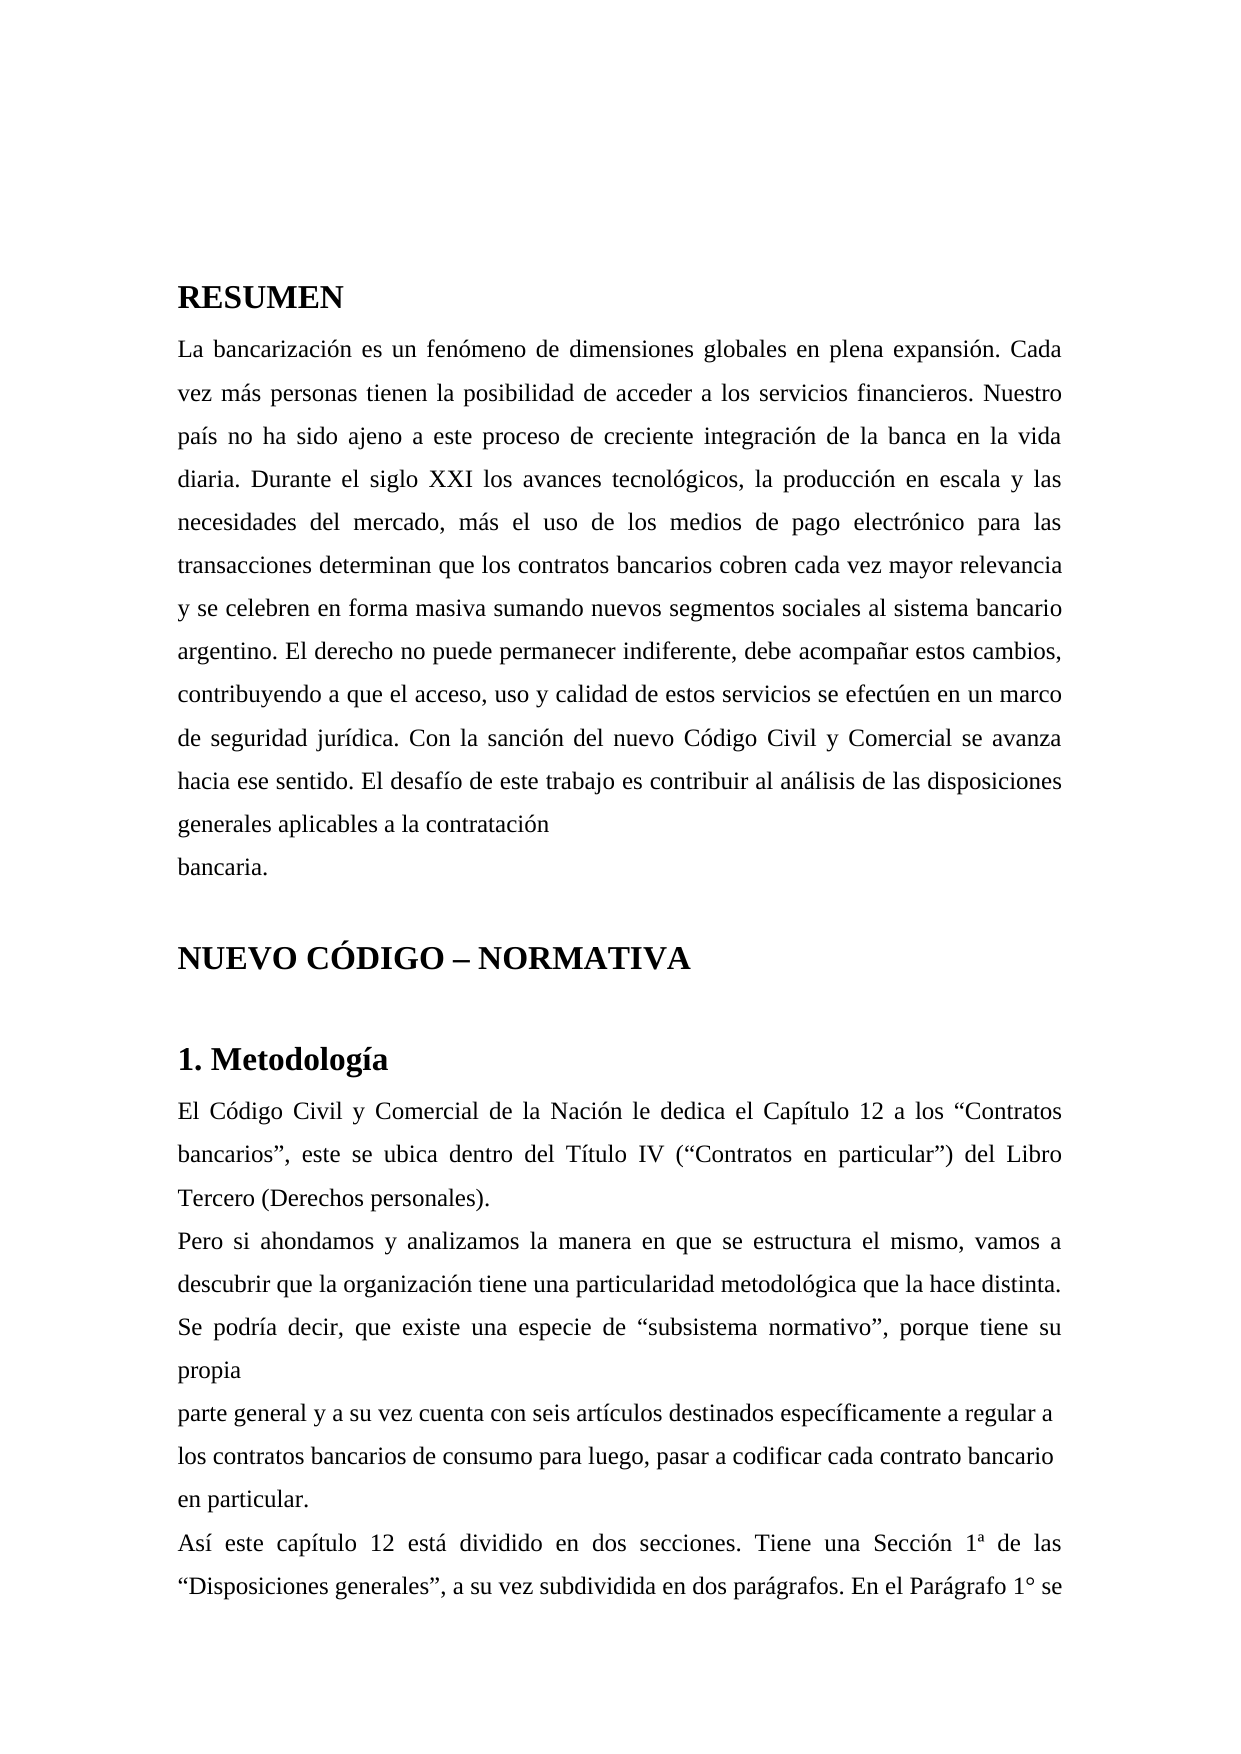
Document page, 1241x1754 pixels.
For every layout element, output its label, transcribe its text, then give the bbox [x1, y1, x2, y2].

text parte general y a su vez cuenta con seis artículos destinados específicamente a regular a [177, 1398, 1063, 1427]
text bancaria. [177, 852, 1063, 881]
text en particular. [177, 1484, 1063, 1513]
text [177, 1528, 1063, 1599]
text El Código Civil y Comercial de la Nación le dedica el Capítulo 12 a los “Contratos bancarios”, este se ubica dentro del Título IV (“Contratos en particular”) del Libro Tercero (Derechos personales). [177, 1096, 1063, 1211]
text 1. Metodología [177, 1039, 1063, 1077]
text los contratos bancarios de consumo para luego, pasar a codificar cada contrato bancario [177, 1441, 1063, 1470]
text RESUMEN [177, 277, 1063, 315]
text Se podría decir, que existe una especie de “subsistema normativo”, porque tiene su propia [177, 1312, 1063, 1384]
text Pero si ahondamos y analizamos la manera en que se estructura el mismo, vamos a descubrir que la organización tiene una particularidad metodológica que la hace distinta. [177, 1226, 1063, 1298]
text NUEVO CÓDIGO – NORMATIVA [177, 938, 1063, 977]
text La bancarización es un fenómeno de dimensiones globales en plena expansión. Cada vez más personas tienen la posibilidad de acceder a los servicios financieros. Nuestro país no ha sido ajeno a este proceso de creciente integración de la banca en la vida diaria. Durante el siglo XXI los avances tecnológicos, la producción en escala y las necesidades del mercado, más el uso de los medios de pago electrónico para las transacciones determinan que los contratos bancarios cobren cada vez mayor relevancia y se celebren en forma masiva sumando nuevos segmentos sociales al sistema bancario argentino. El derecho no puede permanecer indiferente, debe acompañar estos cambios, contribuyendo a que el acceso, uso y calidad de estos servicios se efectúen en un marco de seguridad jurídica. Con la sanción del nuevo Código Civil y Comercial se avanza hacia ese sentido. El desafío de este trabajo es contribuir al análisis de las disposiciones generales aplicables a la contratación [177, 334, 1063, 838]
